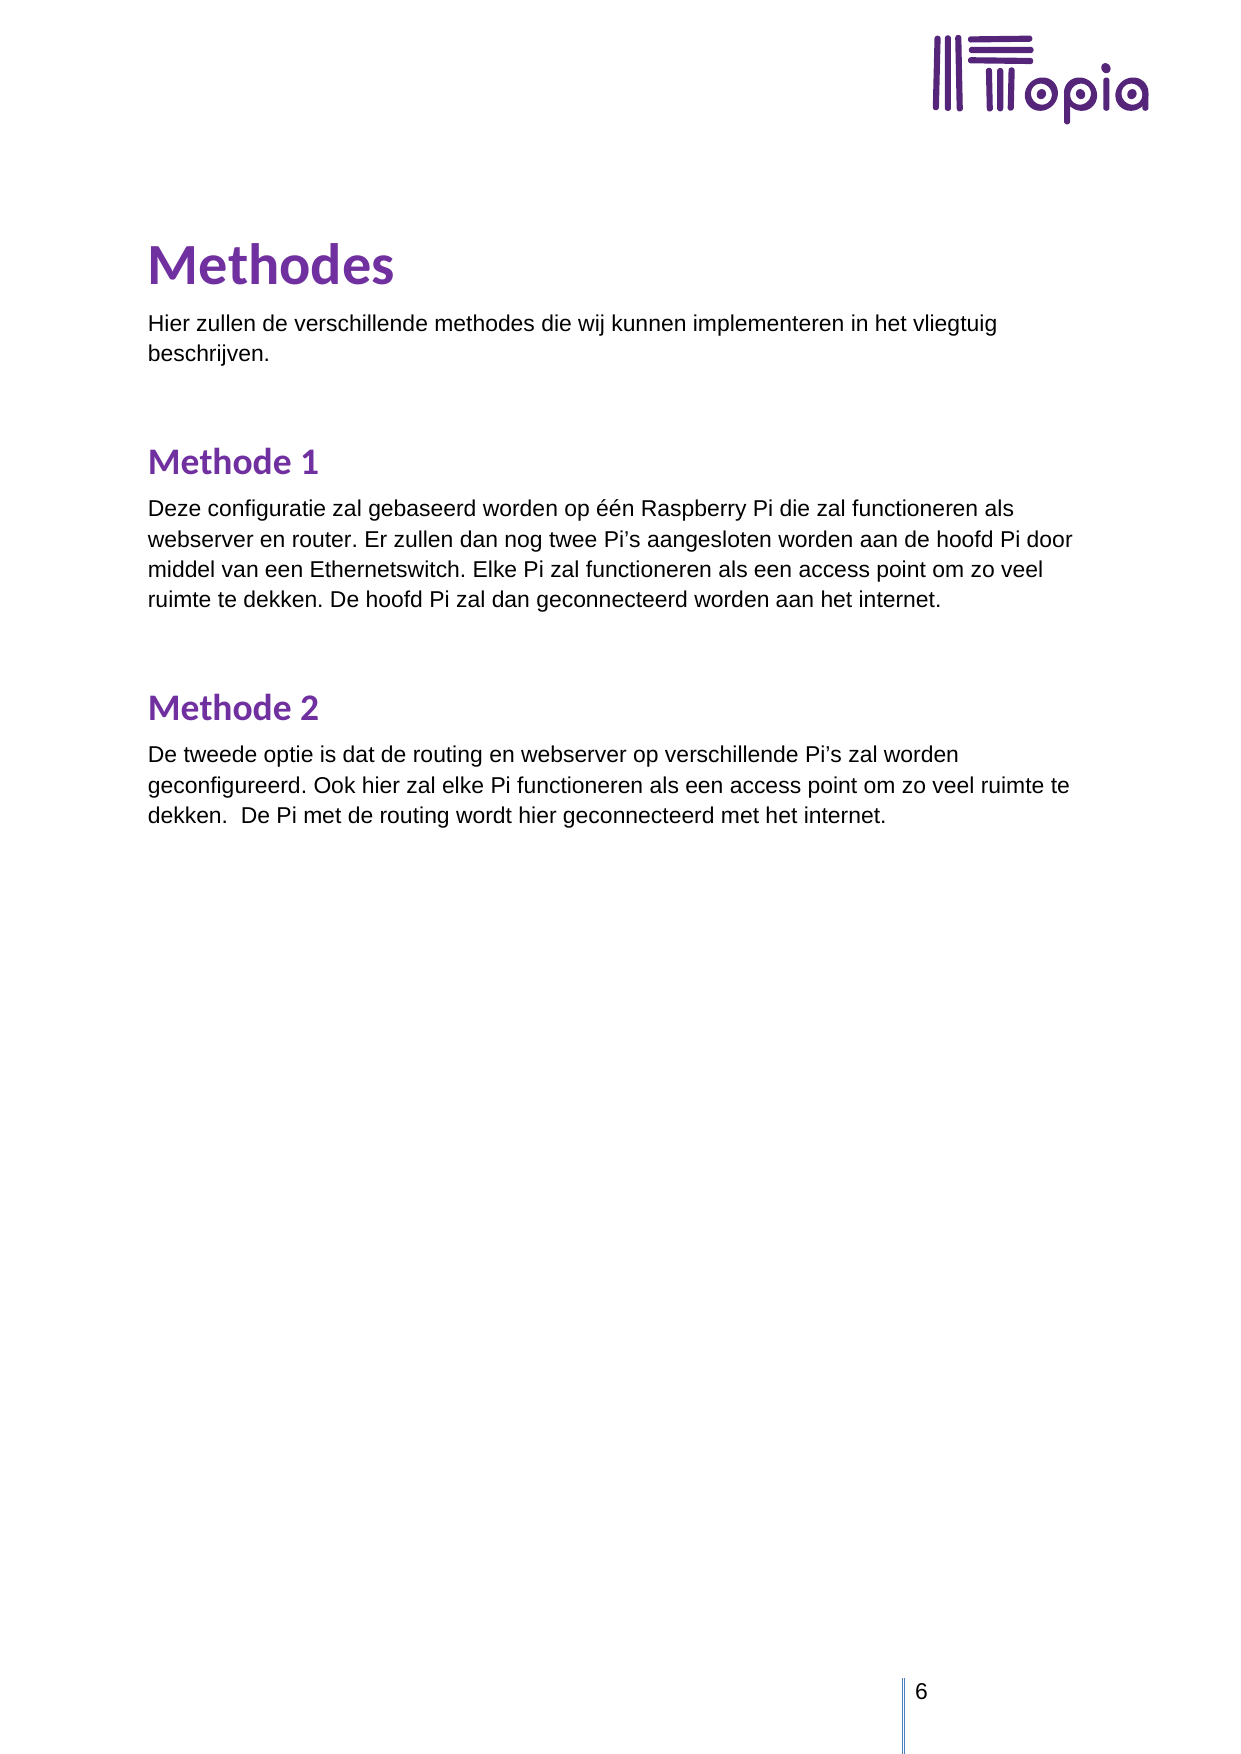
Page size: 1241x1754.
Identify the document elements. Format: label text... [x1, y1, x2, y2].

subtitle Methode 1 [148, 438, 1093, 484]
text Hier zullen de verschillende methodes die wij kunnen implementeren in het vliegtuig beschrijven. [148, 310, 1093, 366]
subtitle Methodes [148, 228, 1093, 299]
subtitle Methode 2 [148, 684, 1093, 730]
text De tweede optie is dat de routing en webserver op verschillende Pi’s zal worden geconfigureerd. Ook hier zal elke Pi functioneren als een access point om zo veel ruimte te dekken. De Pi met de routing wordt hier geconnecteerd met het internet. [148, 741, 1093, 828]
text Deze configuratie zal gebaseerd worden op één Raspberry Pi die zal functioneren als webserver en router. Er zullen dan nog twee Pi’s aangesloten worden aan de hoofd Pi door middel van een Ethernetswitch. Elke Pi zal functioneren als een access point om zo veel ruimte te dekken. De hoofd Pi zal dan geconnecteerd worden aan het internet. [148, 495, 1093, 612]
